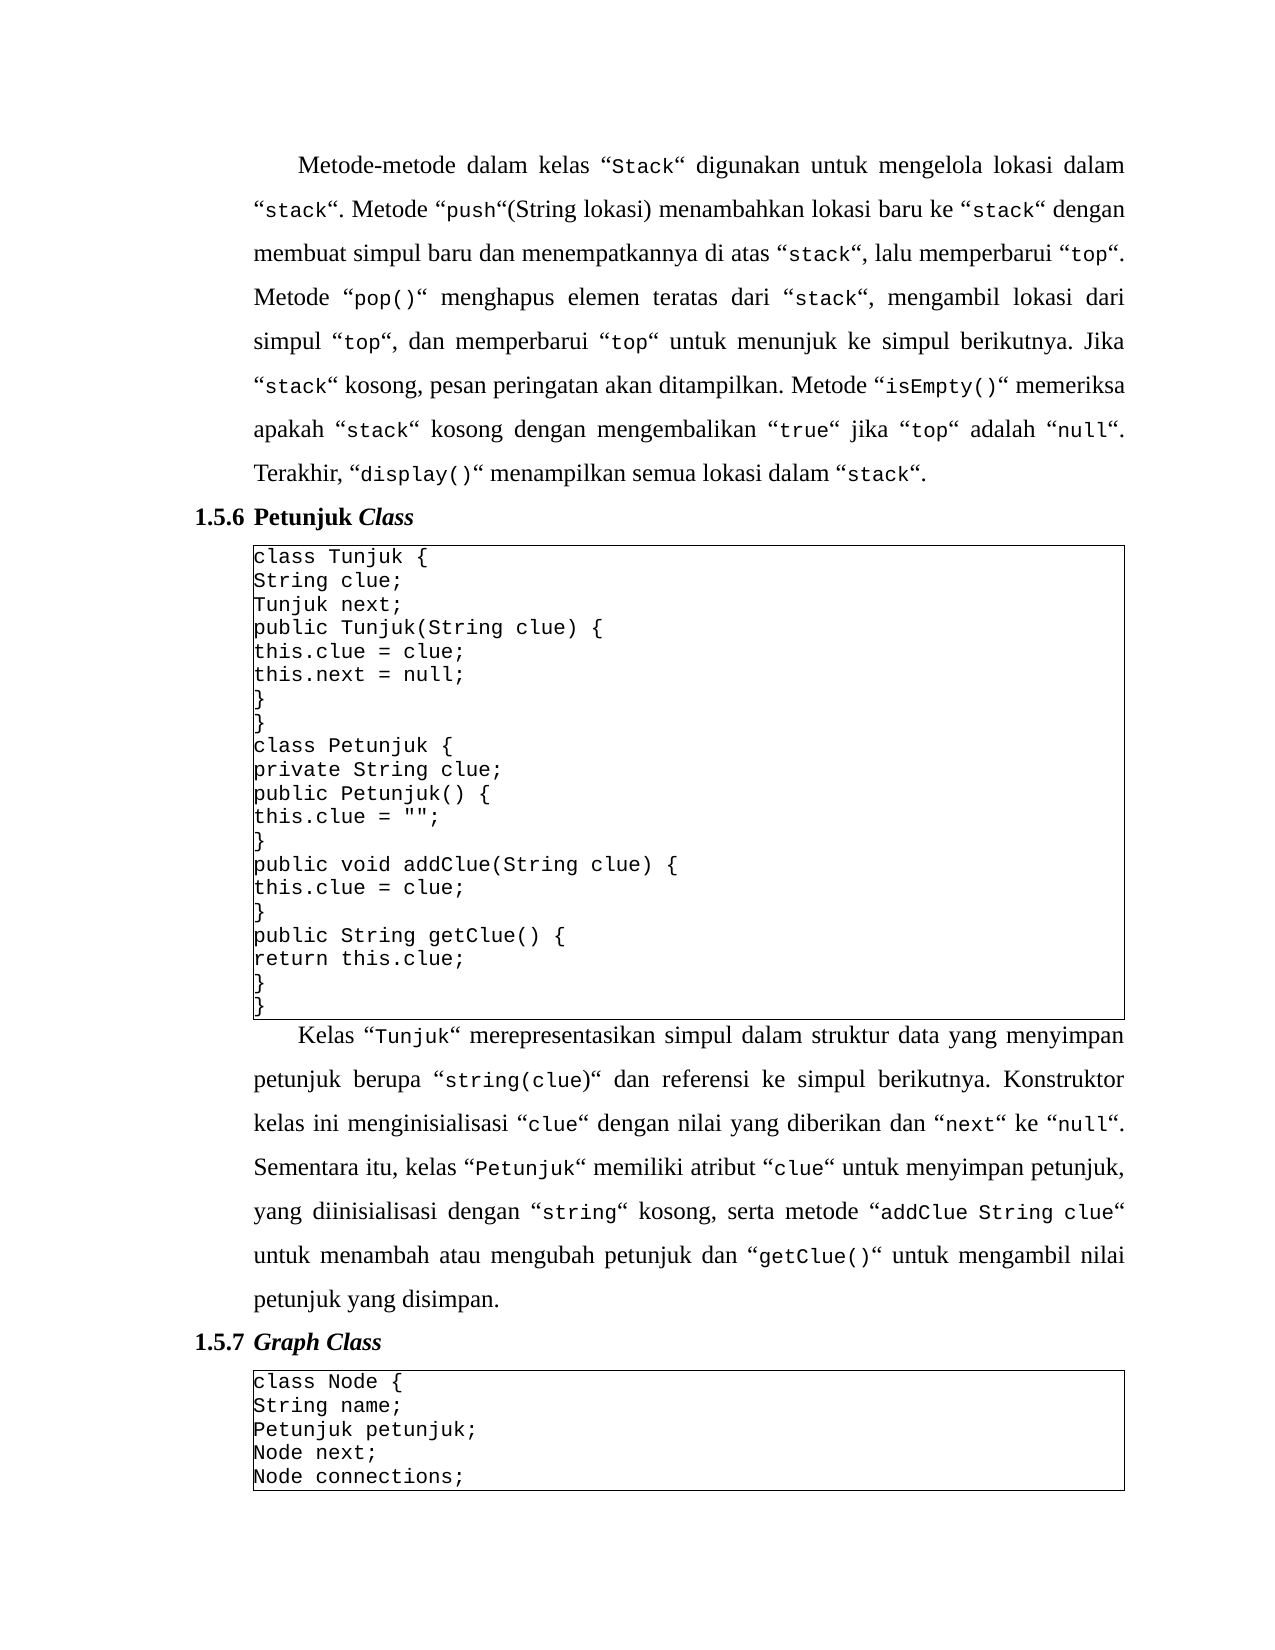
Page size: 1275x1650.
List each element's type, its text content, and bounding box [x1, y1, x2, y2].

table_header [254, 1371, 1124, 1489]
list Kelas “Tunjuk“ merepresentasikan simpul dalam struktur data yang menyimpan petunjuk berupa “string(clue)“ dan referensi ke simpul berikutnya. Konstruktor kelas ini menginisialisasi “clue“ dengan nilai yang diberikan dan “next“ ke “null“. Sementara itu, kelas “Petunjuk“ memiliki atribut “clue“ untuk menyimpan petunjuk, yang diinisialisasi dengan “string“ kosong, serta metode “addClue String clue“ untuk menambah atau mengubah petunjuk dan “getClue()“ untuk mengambil nilai petunjuk yang disimpan. [253, 1020, 1125, 1313]
list Petunjuk Class [194, 502, 1125, 531]
list Metode-metode dalam kelas “Stack“ digunakan untuk mengelola lokasi dalam “stack“. Metode “push“(String lokasi) menambahkan lokasi baru ke “stack“ dengan membuat simpul baru dan menempatkannya di atas “stack“, lalu memperbarui “top“. Metode “pop()“ menghapus elemen teratas dari “stack“, mengambil lokasi dari simpul “top“, dan memperbarui “top“ untuk menunjuk ke simpul berikutnya. Jika “stack“ kosong, pesan peringatan akan ditampilkan. Metode “isEmpty()“ memeriksa apakah “stack“ kosong dengan mengembalikan “true“ jika “top“ adalah “null“. Terakhir, “display()“ menampilkan semua lokasi dalam “stack“. [253, 150, 1125, 487]
list Graph Class [194, 1327, 1125, 1356]
table_header class Tunjuk { String clue; Tunjuk next; public Tunjuk(String clue) { this.clue = clue; this.next = null; } } class Petunjuk { private String clue; public Petunjuk() { this.clue = ""; } public void addClue(String clue) { this.clue = clue; } public String getClue() { return this.clue; } } [254, 546, 1124, 1019]
